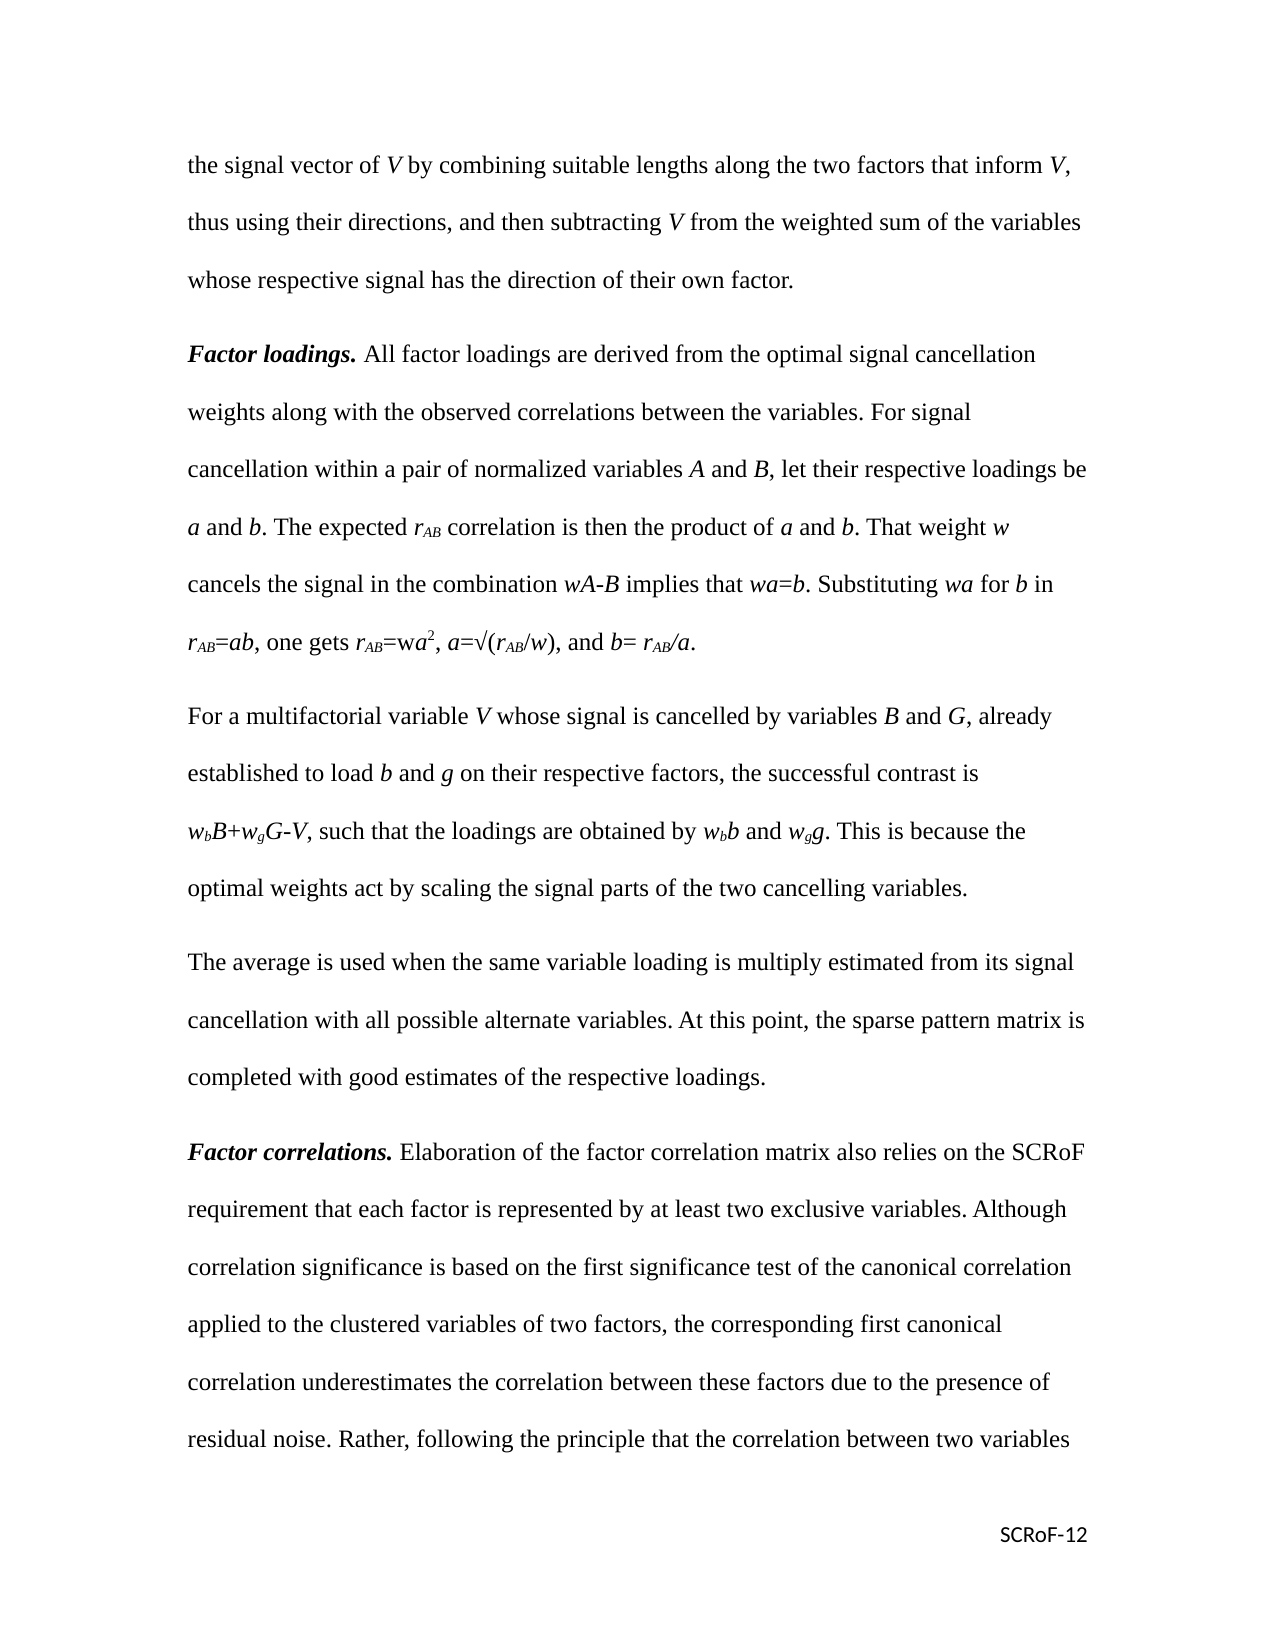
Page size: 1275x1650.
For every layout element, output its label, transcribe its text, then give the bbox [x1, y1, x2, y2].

text Factor loadings. All factor loadings are derived from the optimal signal cancellation weights along with the observed correlations between the variables. For signal cancellation within a pair of normalized variables A and B, let their respective loadings be a and b. The expected rAB correlation is then the product of a and b. That weight w cancels the signal in the combination wA-B implies that wa=b. Substituting wa for b in rAB=ab, one gets rAB=wa2, a=√(rAB/w), and b= rAB/a. [187, 339, 1087, 655]
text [187, 1137, 1087, 1453]
text The average is used when the same variable loading is multiply estimated from its signal cancellation with all possible alternate variables. At this point, the sparse pattern matrix is completed with good estimates of the respective loadings. [187, 947, 1087, 1091]
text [187, 150, 1087, 294]
text For a multifactorial variable V whose signal is cancelled by variables B and G, already established to load b and g on their respective factors, the successful contrast is wbB+wgG-V, such that the loadings are obtained by wbb and wgg. This is because the optimal weights act by scaling the signal parts of the two cancelling variables. [187, 701, 1087, 902]
